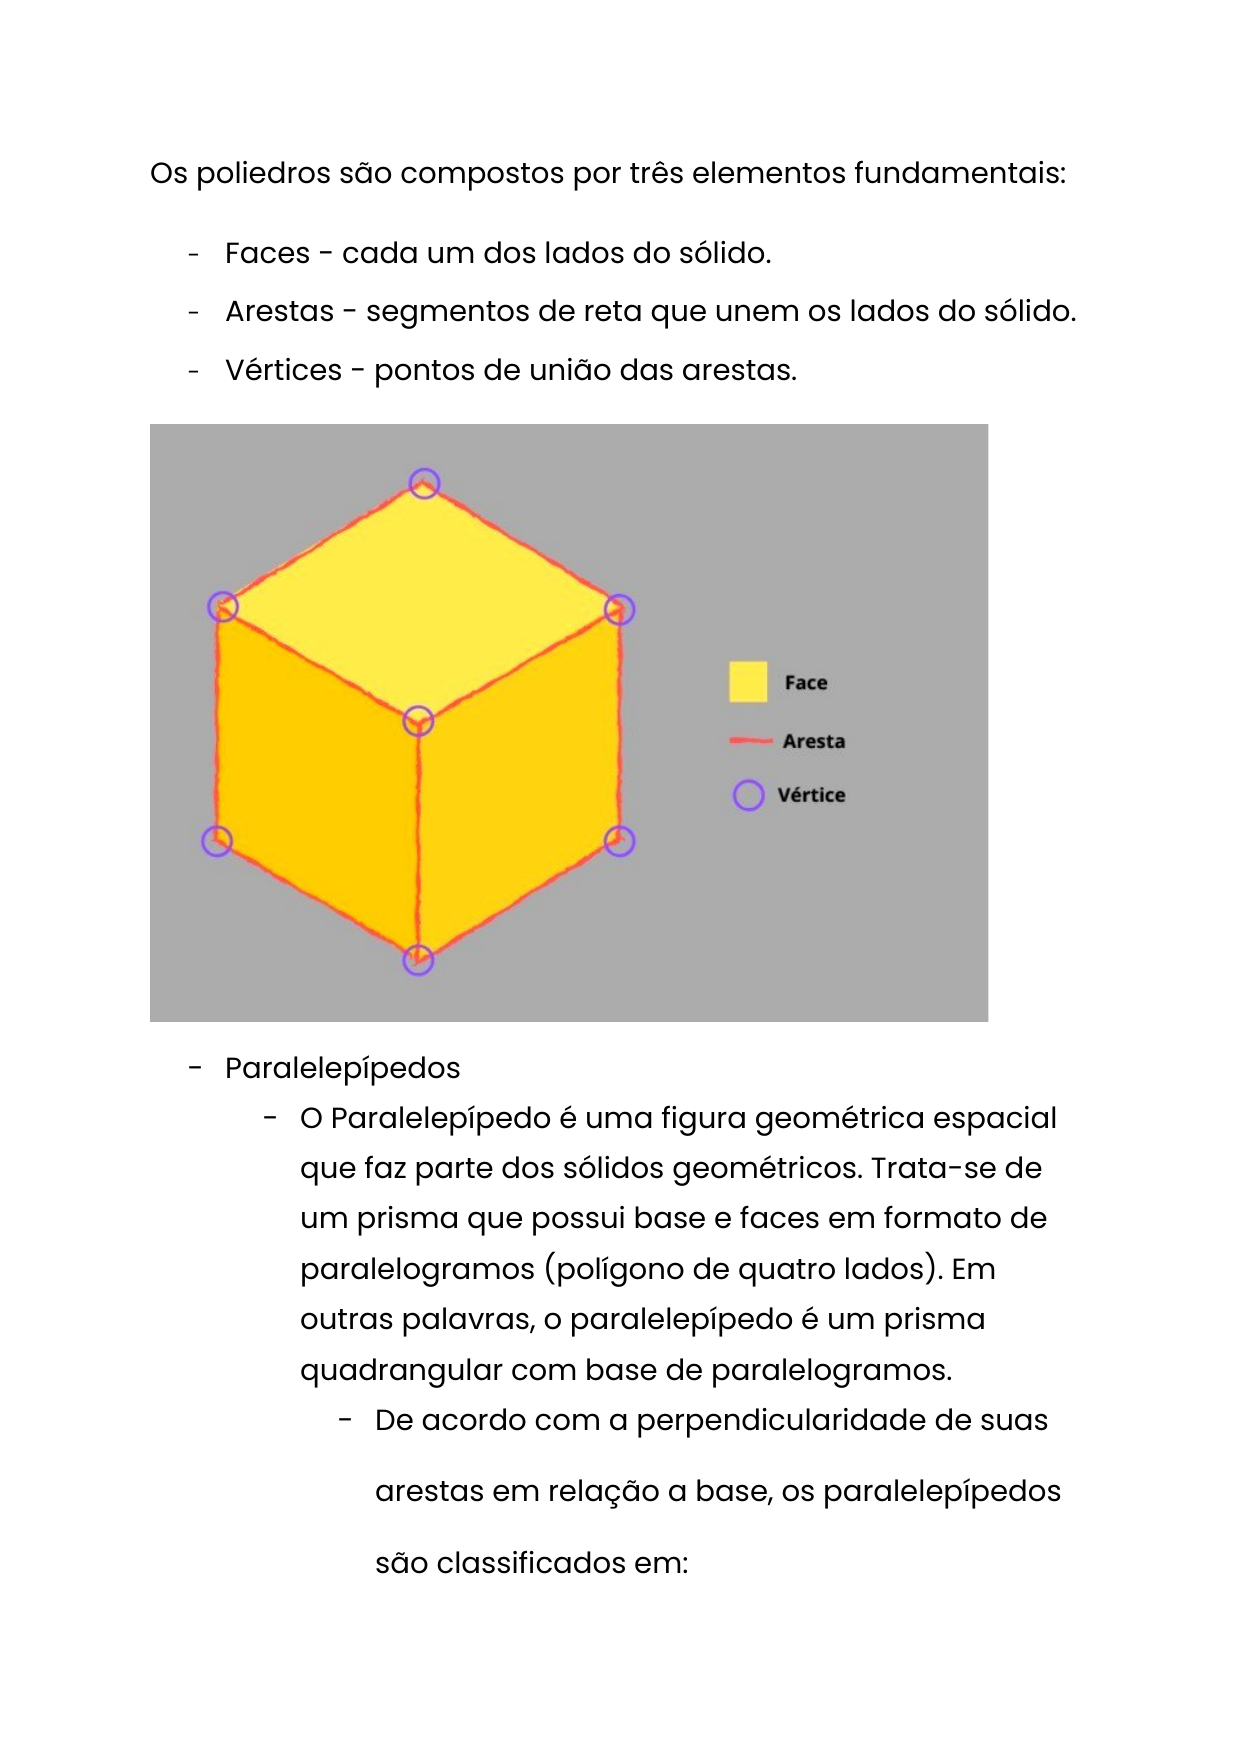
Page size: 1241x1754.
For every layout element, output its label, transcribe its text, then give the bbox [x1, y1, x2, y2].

picture [150, 424, 989, 1022]
list De acordo com a perpendicularidade de suas arestas em relação a base, os paralelepípedos são classificados em: [337, 1397, 1090, 1584]
text Os poliedros são compostos por três elementos fundamentais: [150, 150, 1090, 194]
list O Paralelepípedo é uma figura geométrica espacial que faz parte dos sólidos geométricos. Trata-se de um prisma que possui base e faces em formato de paralelogramos (polígono de quatro lados). Em outras palavras, o paralelepípedo é um prisma quadrangular com base de paralelogramos. [262, 1095, 1090, 1390]
list Vértices - pontos de união das arestas. [187, 343, 1090, 395]
list Arestas - segmentos de reta que unem os lados do sólido. [187, 284, 1090, 336]
list Faces - cada um dos lados do sólido. [187, 225, 1090, 277]
list Paralelepípedos [187, 1044, 1090, 1088]
